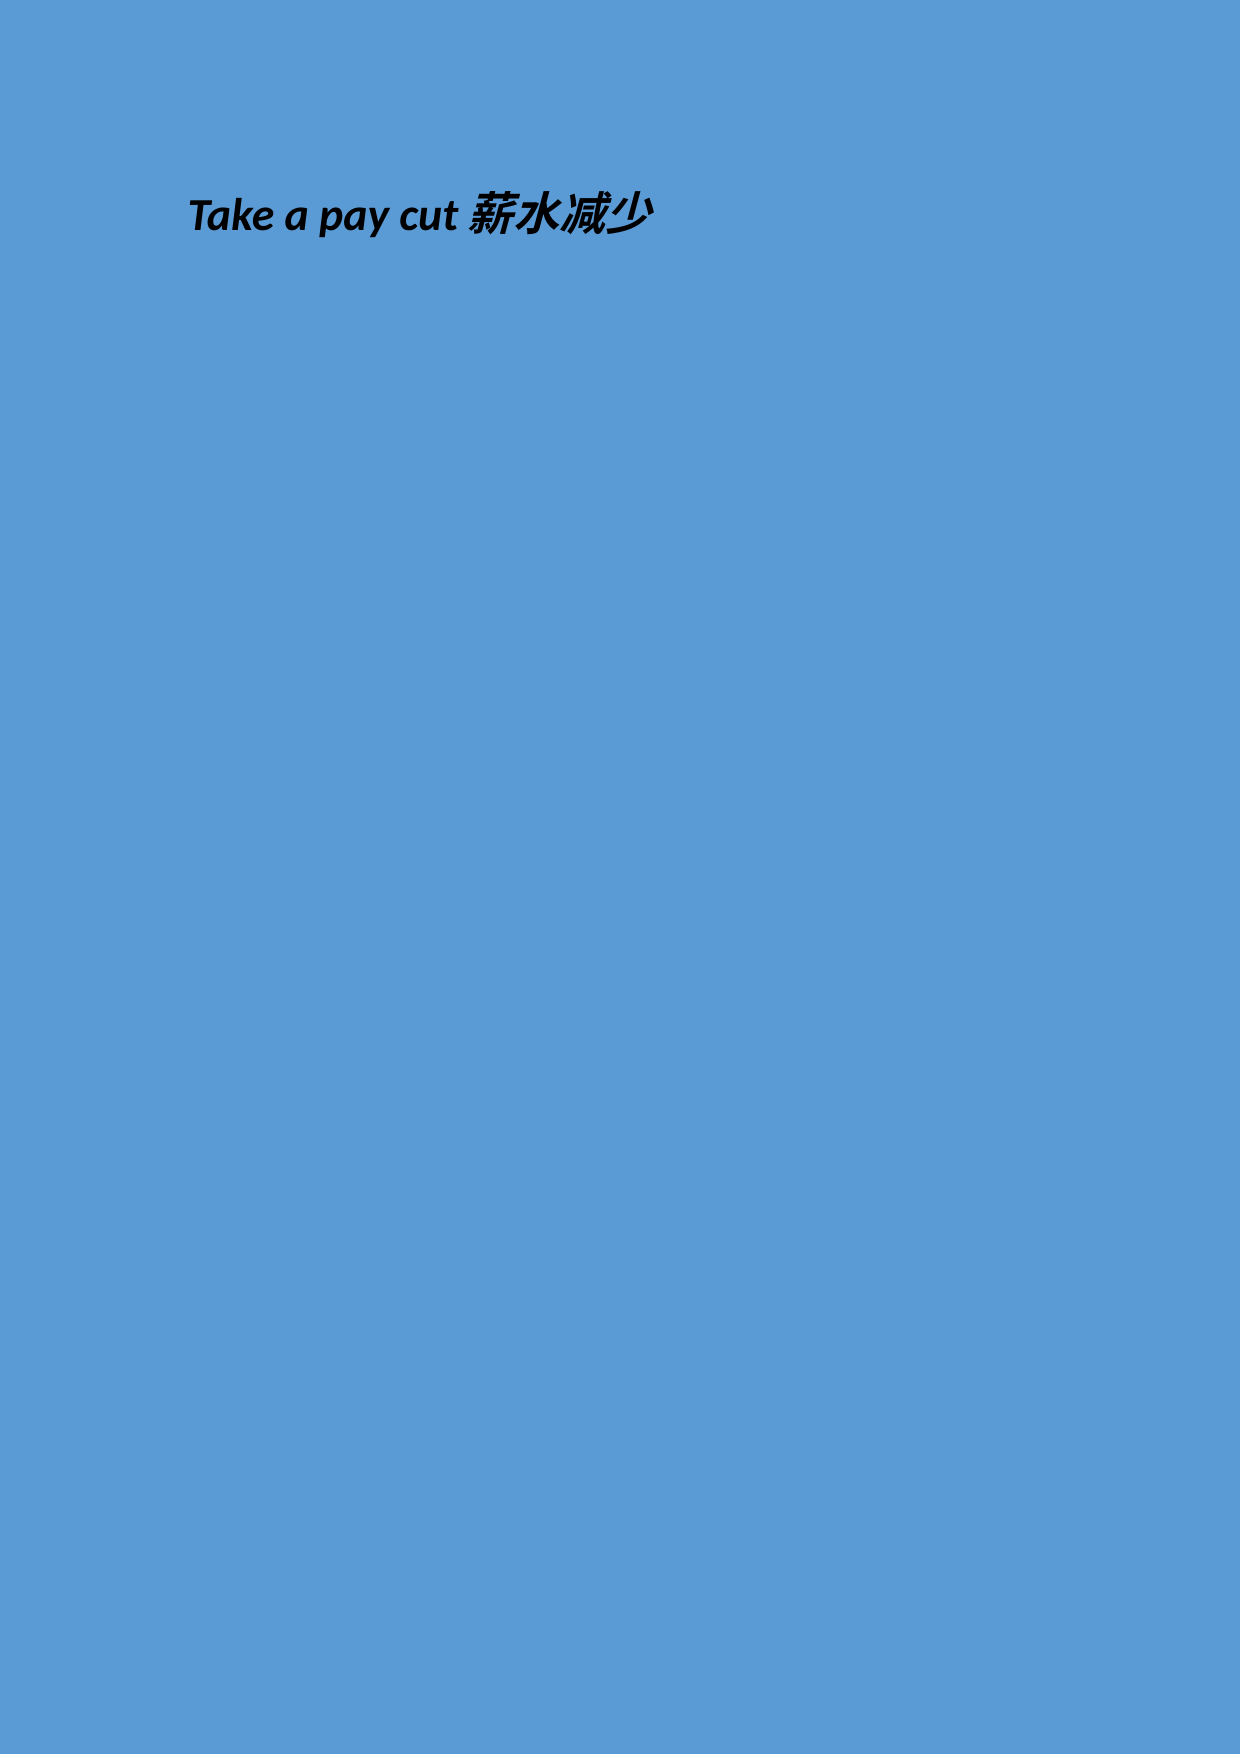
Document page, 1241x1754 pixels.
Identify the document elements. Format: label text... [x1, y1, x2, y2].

text Take a pay cut薪水减少 [187, 162, 1053, 259]
